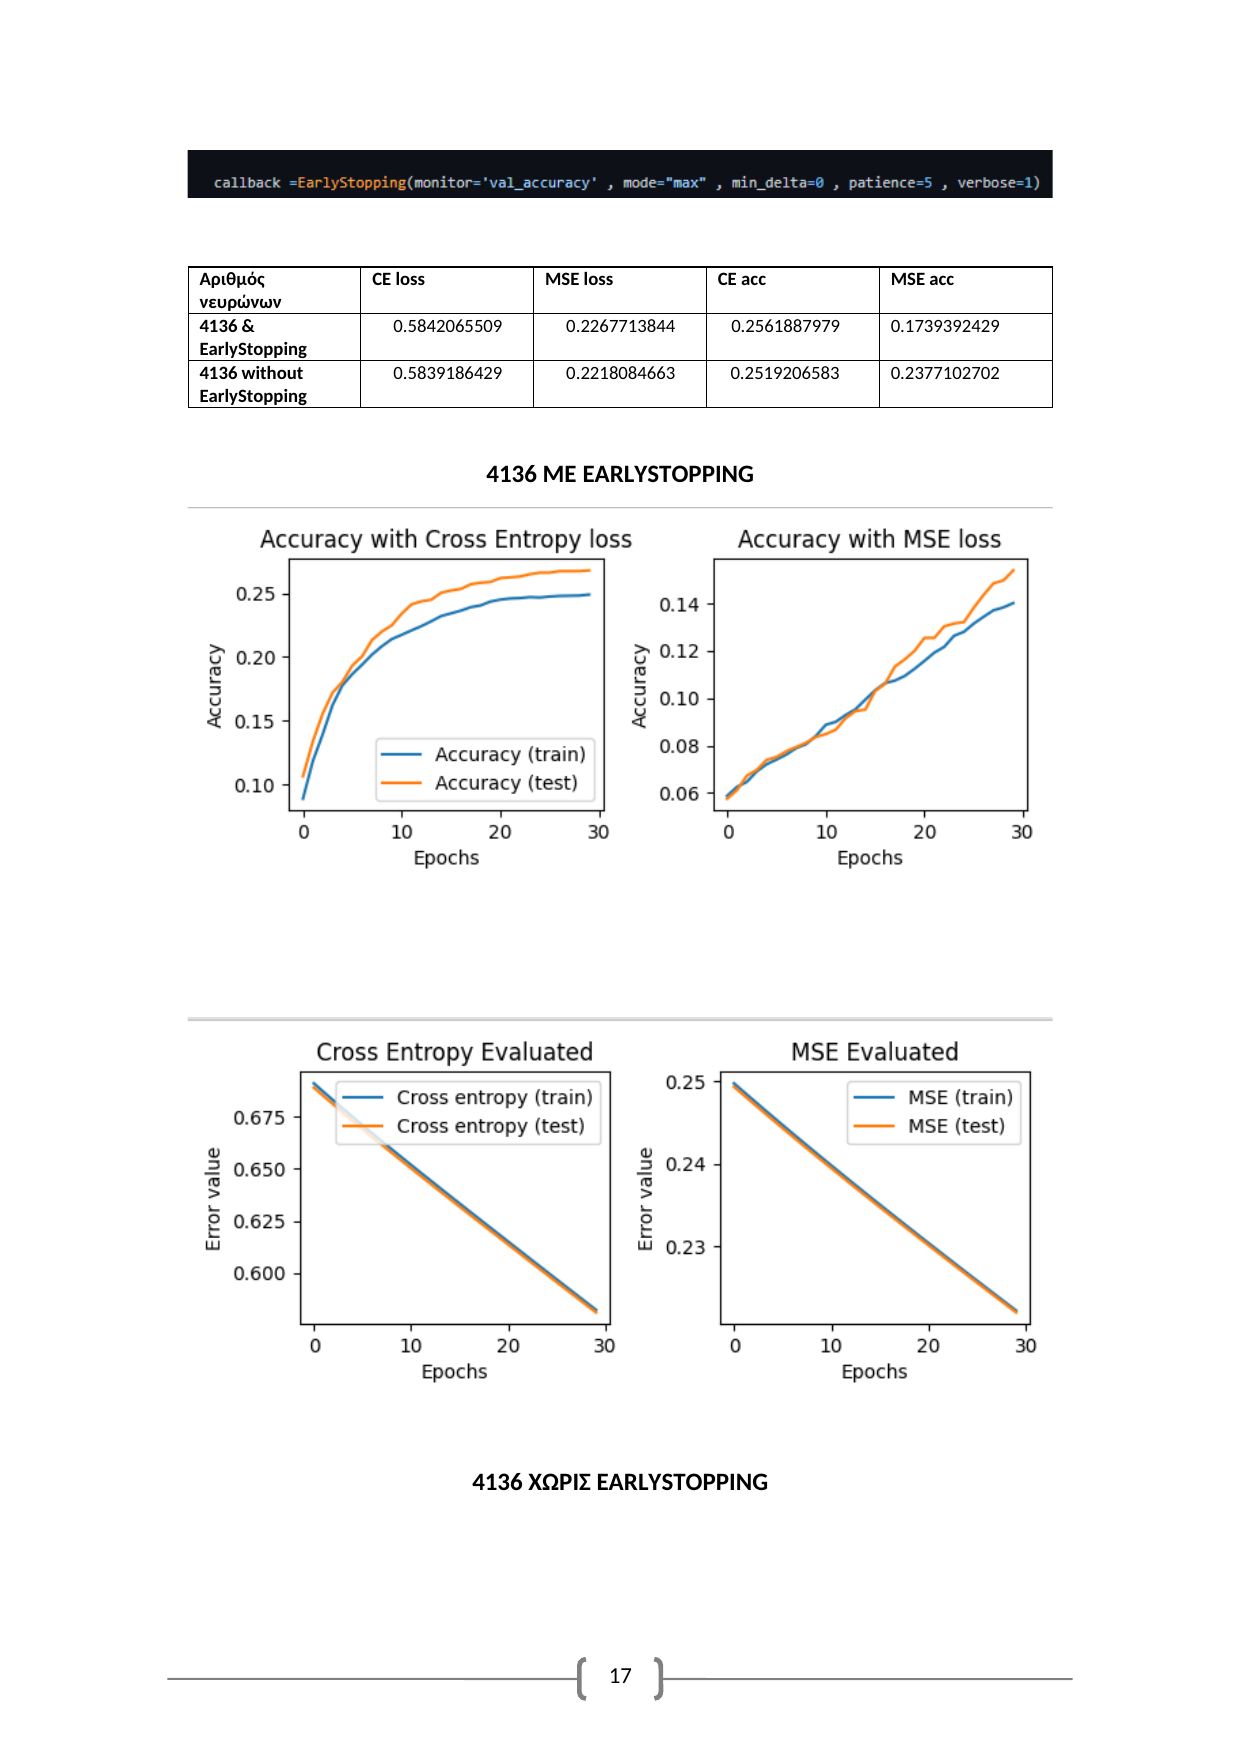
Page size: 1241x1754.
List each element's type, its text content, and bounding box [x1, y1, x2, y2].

table_header CE loss [361, 268, 533, 313]
table_header CE acc [707, 268, 879, 313]
table_header MSE acc [880, 268, 1052, 313]
table_cell 0.1739392429 [880, 314, 1052, 360]
table_cell 0.2267713844 [534, 314, 706, 360]
table_cell 0.2519206583 [707, 361, 879, 407]
table_cell 0.5842065509 [361, 314, 533, 360]
table_cell 4136 & EarlyStopping [189, 314, 360, 360]
table_cell 0.2218084663 [534, 361, 706, 407]
picture [187, 150, 1053, 198]
picture [187, 507, 1053, 900]
table_cell 4136 without EarlyStopping [189, 361, 360, 407]
table_cell 0.2377102702 [880, 361, 1052, 407]
table_cell 0.5839186429 [361, 361, 533, 407]
text 4136 ΜΕ EARLYSTOPPING [187, 458, 1053, 488]
text 4136 ΧΩΡΙΣ EARLYSTOPPING [187, 1467, 1053, 1497]
table_cell 0.2561887979 [707, 314, 879, 360]
picture [187, 1017, 1053, 1399]
table_header Αριθμός νευρώνων [189, 268, 360, 313]
table_header MSE loss [534, 268, 706, 313]
